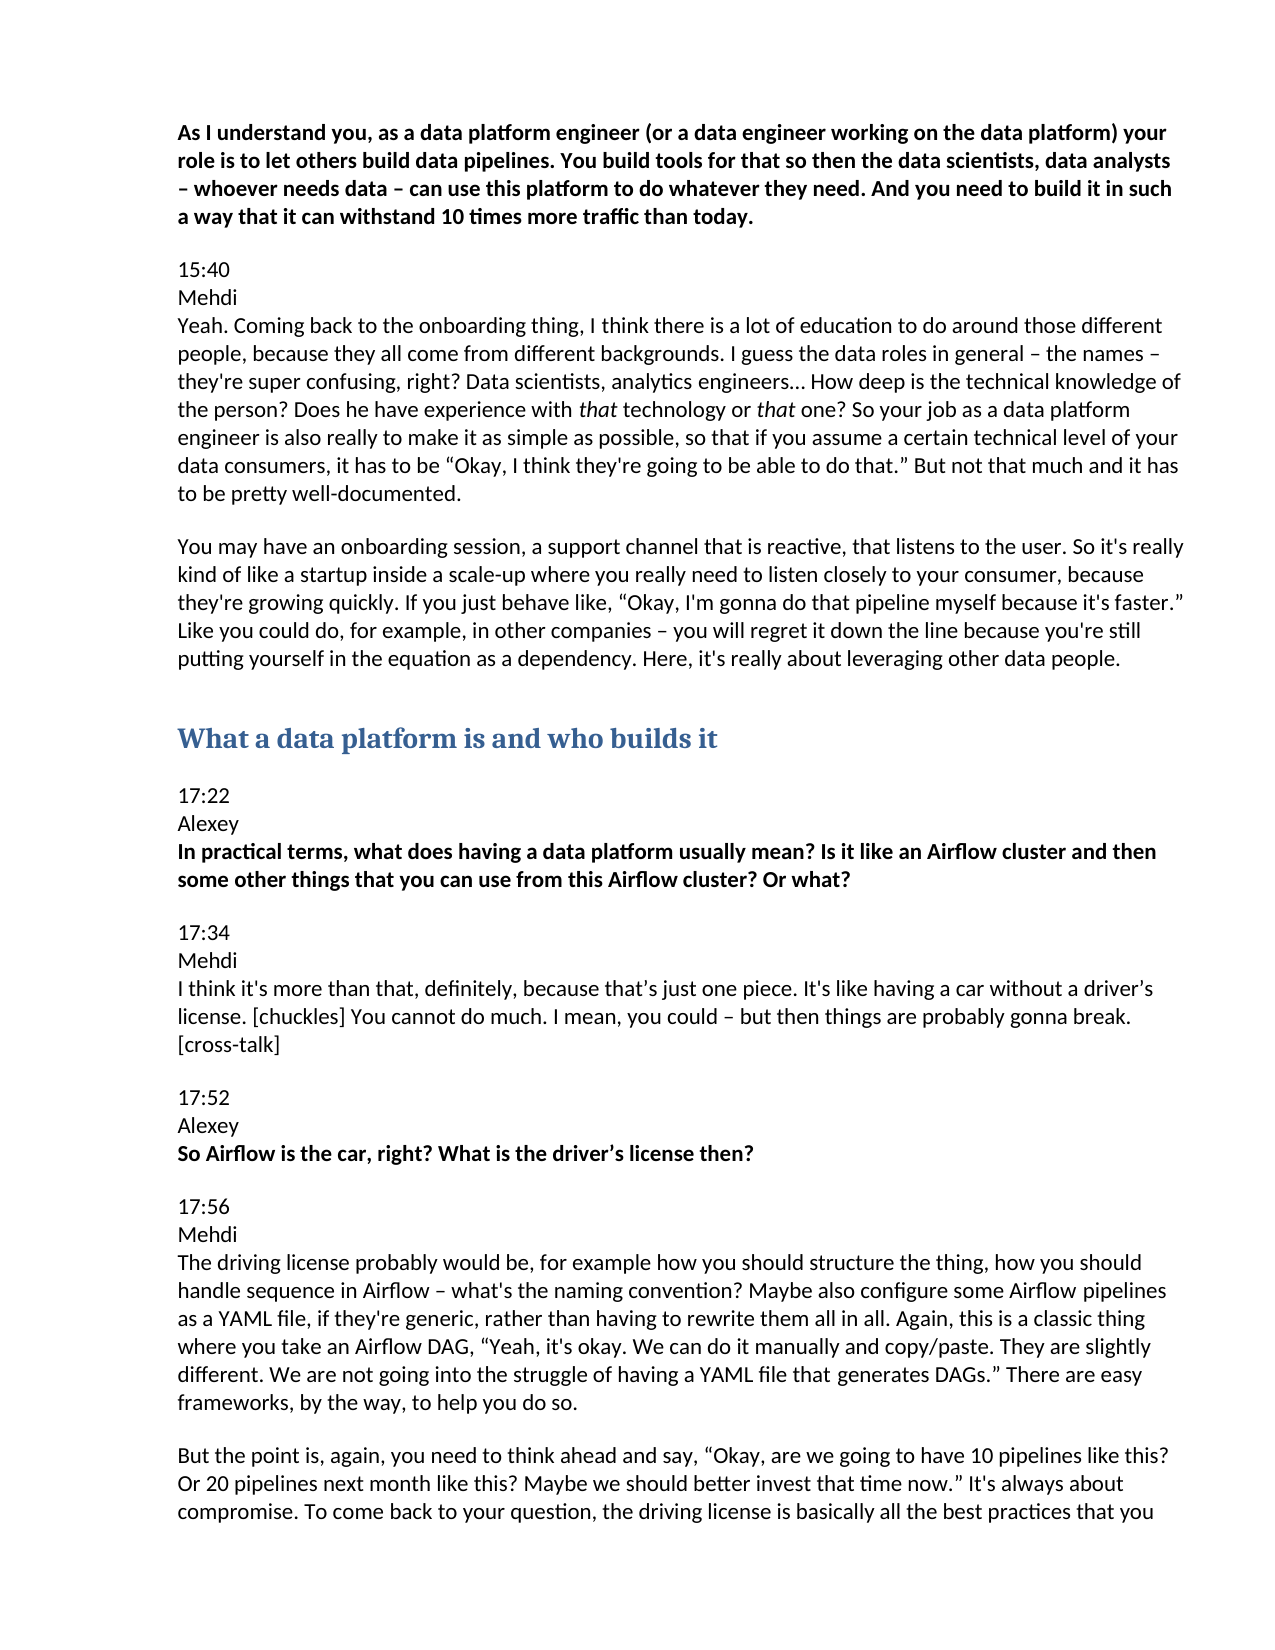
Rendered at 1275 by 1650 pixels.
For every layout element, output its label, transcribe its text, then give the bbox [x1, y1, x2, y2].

text 17:34 [177, 918, 1186, 946]
text Alexey [177, 1111, 1186, 1139]
text 15:40 [177, 255, 1186, 283]
text Alexey [177, 809, 1186, 837]
text 17:56 [177, 1192, 1186, 1220]
text Mehdi [177, 283, 1186, 311]
text Mehdi [177, 1220, 1186, 1248]
subtitle What a data platform is and who builds it [177, 722, 1186, 756]
text Yeah. Coming back to the onboarding thing, I think there is a lot of education to do around those different people, because they all come from different backgrounds. I guess the data roles in general – the names – they're super confusing, right? Data scientists, analytics engineers… How deep is the technical knowledge of the person? Does he have experience with that technology or that one? So your job as a data platform engineer is also really to make it as simple as possible, so that if you assume a certain technical level of your data consumers, it has to be “Okay, I think they're going to be able to do that.” But not that much and it has to be pretty well-documented. [177, 311, 1186, 507]
text The driving license probably would be, for example how you should structure the thing, how you should handle sequence in Airflow – what's the naming convention? Maybe also configure some Airflow pipelines as a YAML file, if they're generic, rather than having to rewrite them all in all. Again, this is a classic thing where you take an Airflow DAG, “Yeah, it's okay. We can do it manually and copy/paste. They are slightly different. We are not going into the struggle of having a YAML file that generates DAGs.” There are easy frameworks, by the way, to help you do so. [177, 1248, 1186, 1416]
text So Airflow is the car, right? What is the driver’s license then? [177, 1139, 1186, 1167]
text 17:22 [177, 781, 1186, 809]
text 17:52 [177, 1083, 1186, 1111]
text Mehdi [177, 946, 1186, 974]
text In practical terms, what does having a data platform usually mean? Is it like an Airflow cluster and then some other things that you can use from this Airflow cluster? Or what? [177, 837, 1186, 893]
text As I understand you, as a data platform engineer (or a data engineer working on the data platform) your role is to let others build data pipelines. You build tools for that so then the data scientists, data analysts – whoever needs data – can use this platform to do whatever they need. And you need to build it in such a way that it can withstand 10 times more traffic than today. [177, 118, 1186, 230]
text I think it's more than that, definitely, because that’s just one piece. It's like having a car without a driver’s license. [chuckles] You cannot do much. I mean, you could – but then things are probably gonna break. [cross-talk] [177, 974, 1186, 1058]
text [177, 1441, 1186, 1526]
text You may have an onboarding session, a support channel that is reactive, that listens to the user. So it's really kind of like a startup inside a scale-up where you really need to listen closely to your consumer, because they're growing quickly. If you just behave like, “Okay, I'm gonna do that pipeline myself because it's faster.” Like you could do, for example, in other companies – you will regret it down the line because you're still putting yourself in the equation as a dependency. Here, it's really about leveraging other data people. [177, 532, 1186, 672]
